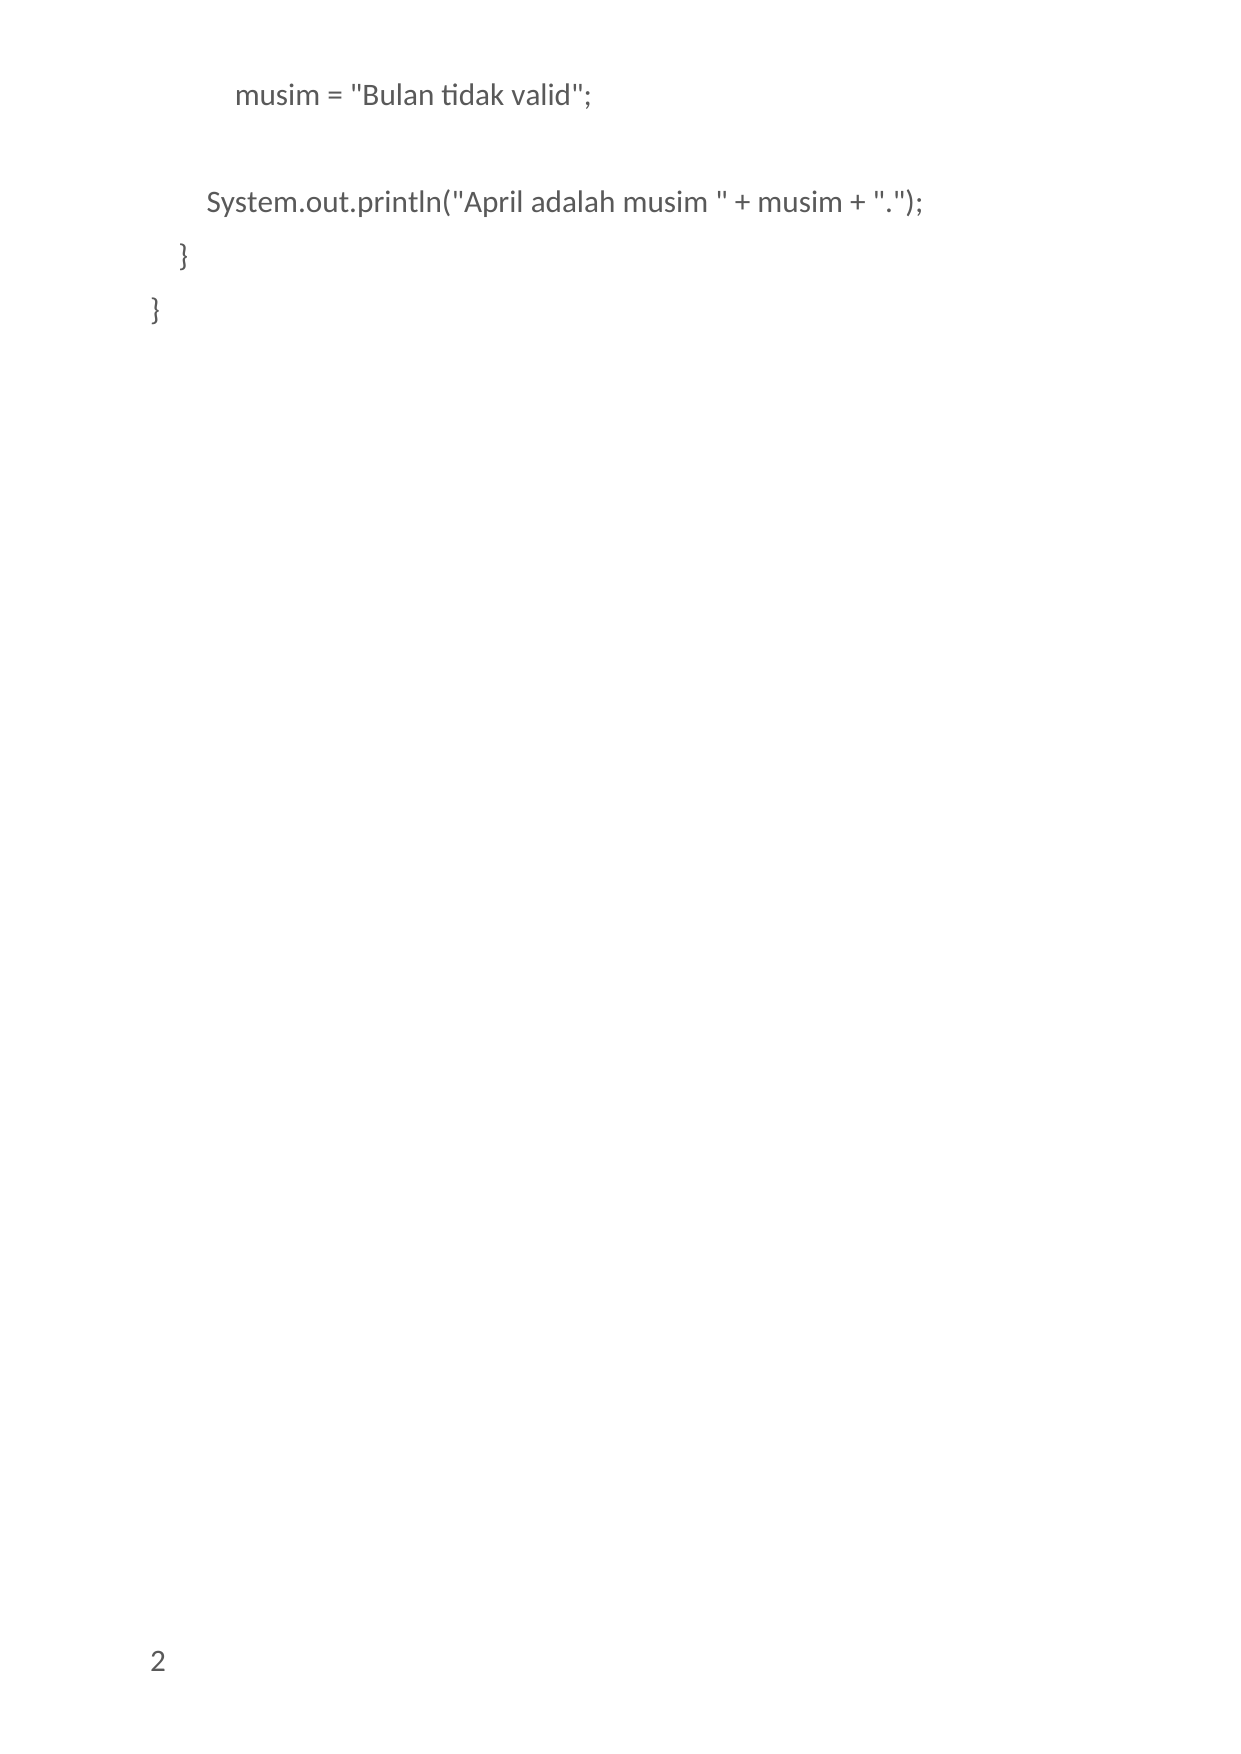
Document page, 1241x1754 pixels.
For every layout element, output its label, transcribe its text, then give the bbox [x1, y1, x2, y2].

text } [150, 289, 1090, 328]
text musim = "Bulan tidak valid"; [150, 75, 1090, 113]
text System.out.println("April adalah musim " + musim + "."); [150, 182, 1090, 220]
text } [150, 236, 1090, 274]
